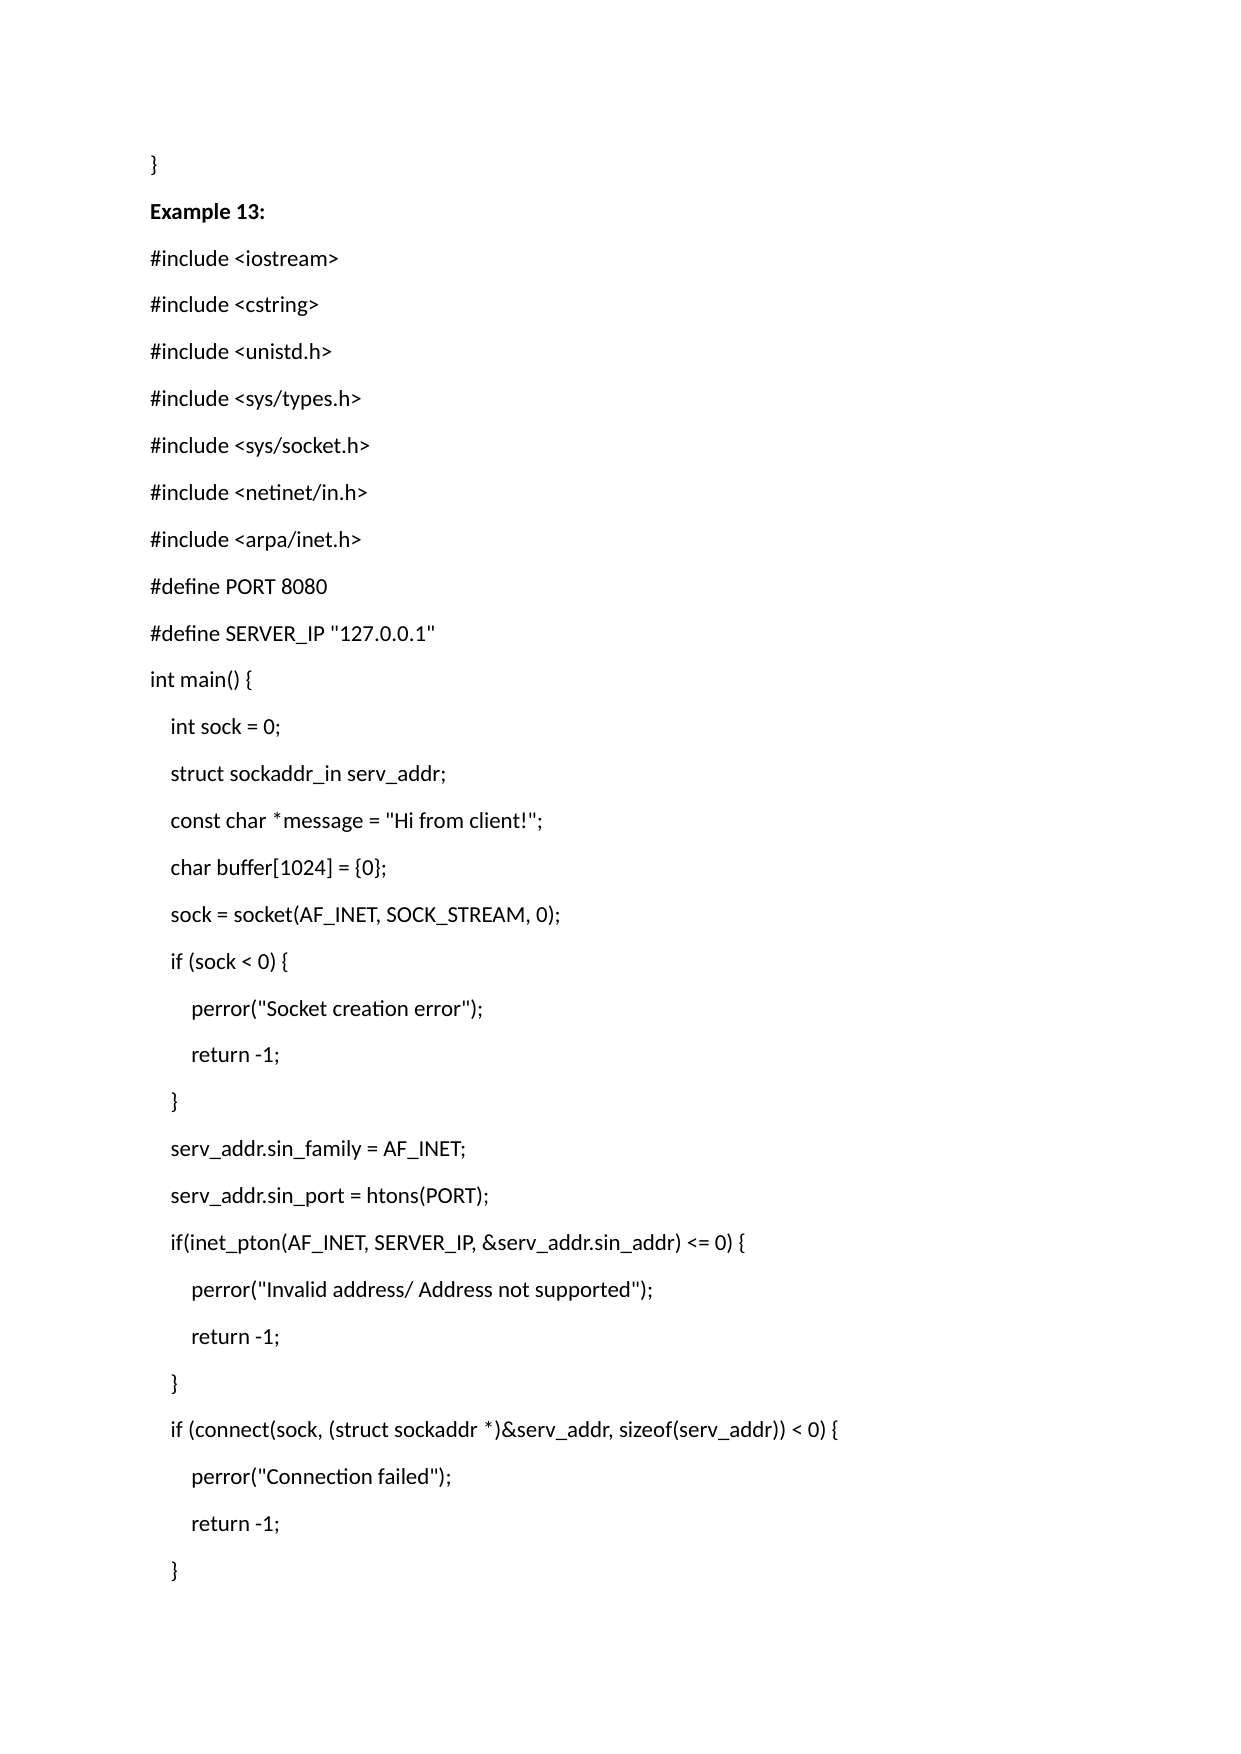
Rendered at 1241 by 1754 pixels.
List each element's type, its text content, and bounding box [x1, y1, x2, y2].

text return -1; [150, 1322, 1090, 1350]
text #include <sys/types.h> [150, 384, 1090, 412]
text #include <iostream> [150, 244, 1090, 272]
text const char *message = "Hi from client!"; [150, 806, 1090, 834]
text } [150, 1087, 1090, 1116]
text #include <cstring> [150, 291, 1090, 319]
text } [150, 150, 1090, 178]
text return -1; [150, 1509, 1090, 1537]
text perror("Connection failed"); [150, 1462, 1090, 1491]
text int sock = 0; [150, 712, 1090, 741]
text if (sock < 0) { [150, 947, 1090, 975]
text } [150, 1556, 1090, 1584]
text Example 13: [150, 197, 1090, 225]
text #define PORT 8080 [150, 572, 1090, 600]
text serv_addr.sin_port = htons(PORT); [150, 1181, 1090, 1209]
text perror("Invalid address/ Address not supported"); [150, 1275, 1090, 1303]
text sock = socket(AF_INET, SOCK_STREAM, 0); [150, 900, 1090, 928]
text #include <sys/socket.h> [150, 431, 1090, 459]
text char buffer[1024] = {0}; [150, 853, 1090, 881]
text #include <netinet/in.h> [150, 478, 1090, 506]
text int main() { [150, 666, 1090, 694]
text #define SERVER_IP "127.0.0.1" [150, 619, 1090, 647]
text perror("Socket creation error"); [150, 994, 1090, 1022]
text serv_addr.sin_family = AF_INET; [150, 1134, 1090, 1162]
text #include <arpa/inet.h> [150, 525, 1090, 553]
text if(inet_pton(AF_INET, SERVER_IP, &serv_addr.sin_addr) <= 0) { [150, 1228, 1090, 1256]
text if (connect(sock, (struct sockaddr *)&serv_addr, sizeof(serv_addr)) < 0) { [150, 1416, 1090, 1444]
text #include <unistd.h> [150, 337, 1090, 366]
text struct sockaddr_in serv_addr; [150, 759, 1090, 787]
text } [150, 1369, 1090, 1397]
text return -1; [150, 1041, 1090, 1069]
